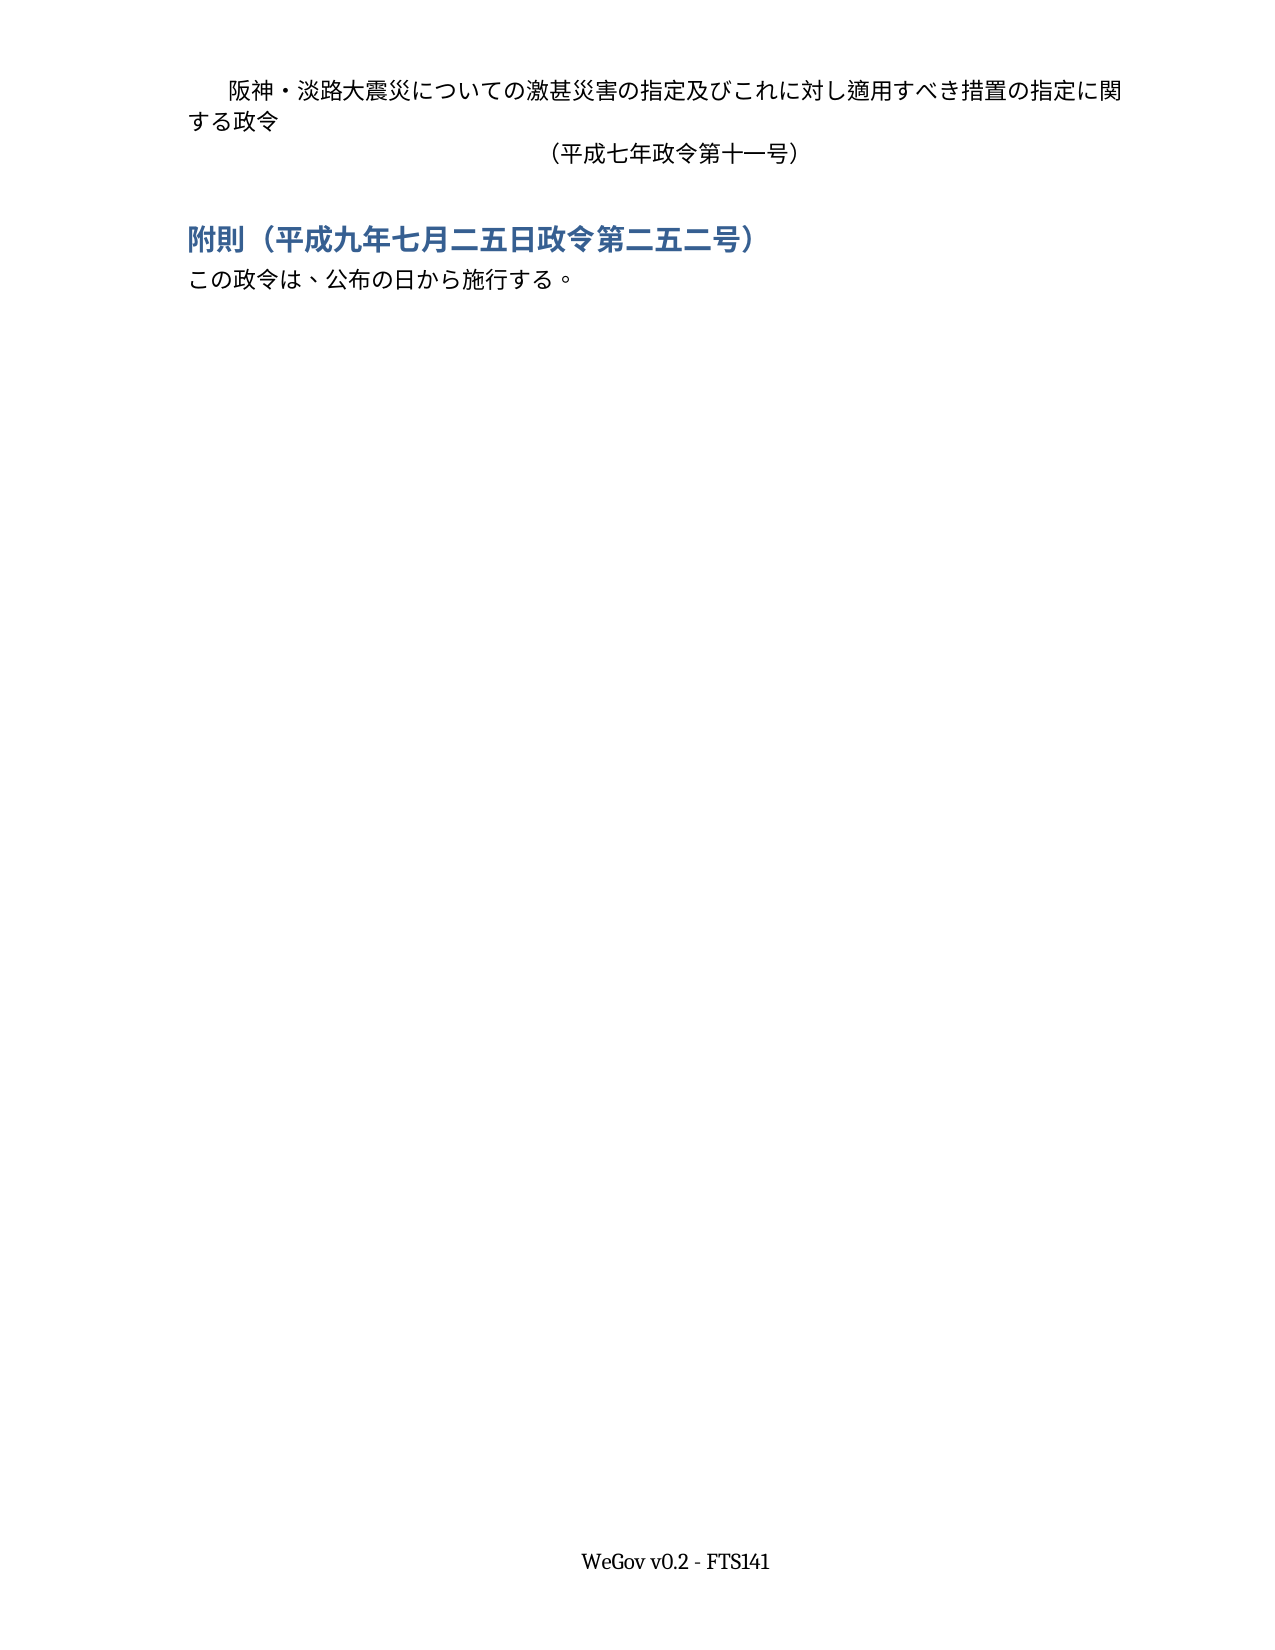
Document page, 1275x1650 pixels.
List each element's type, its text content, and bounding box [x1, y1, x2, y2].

subtitle 附則（平成九年七月二五日政令第二五二号） [187, 219, 1087, 258]
text この政令は、公布の日から施行する。 [187, 264, 1087, 296]
